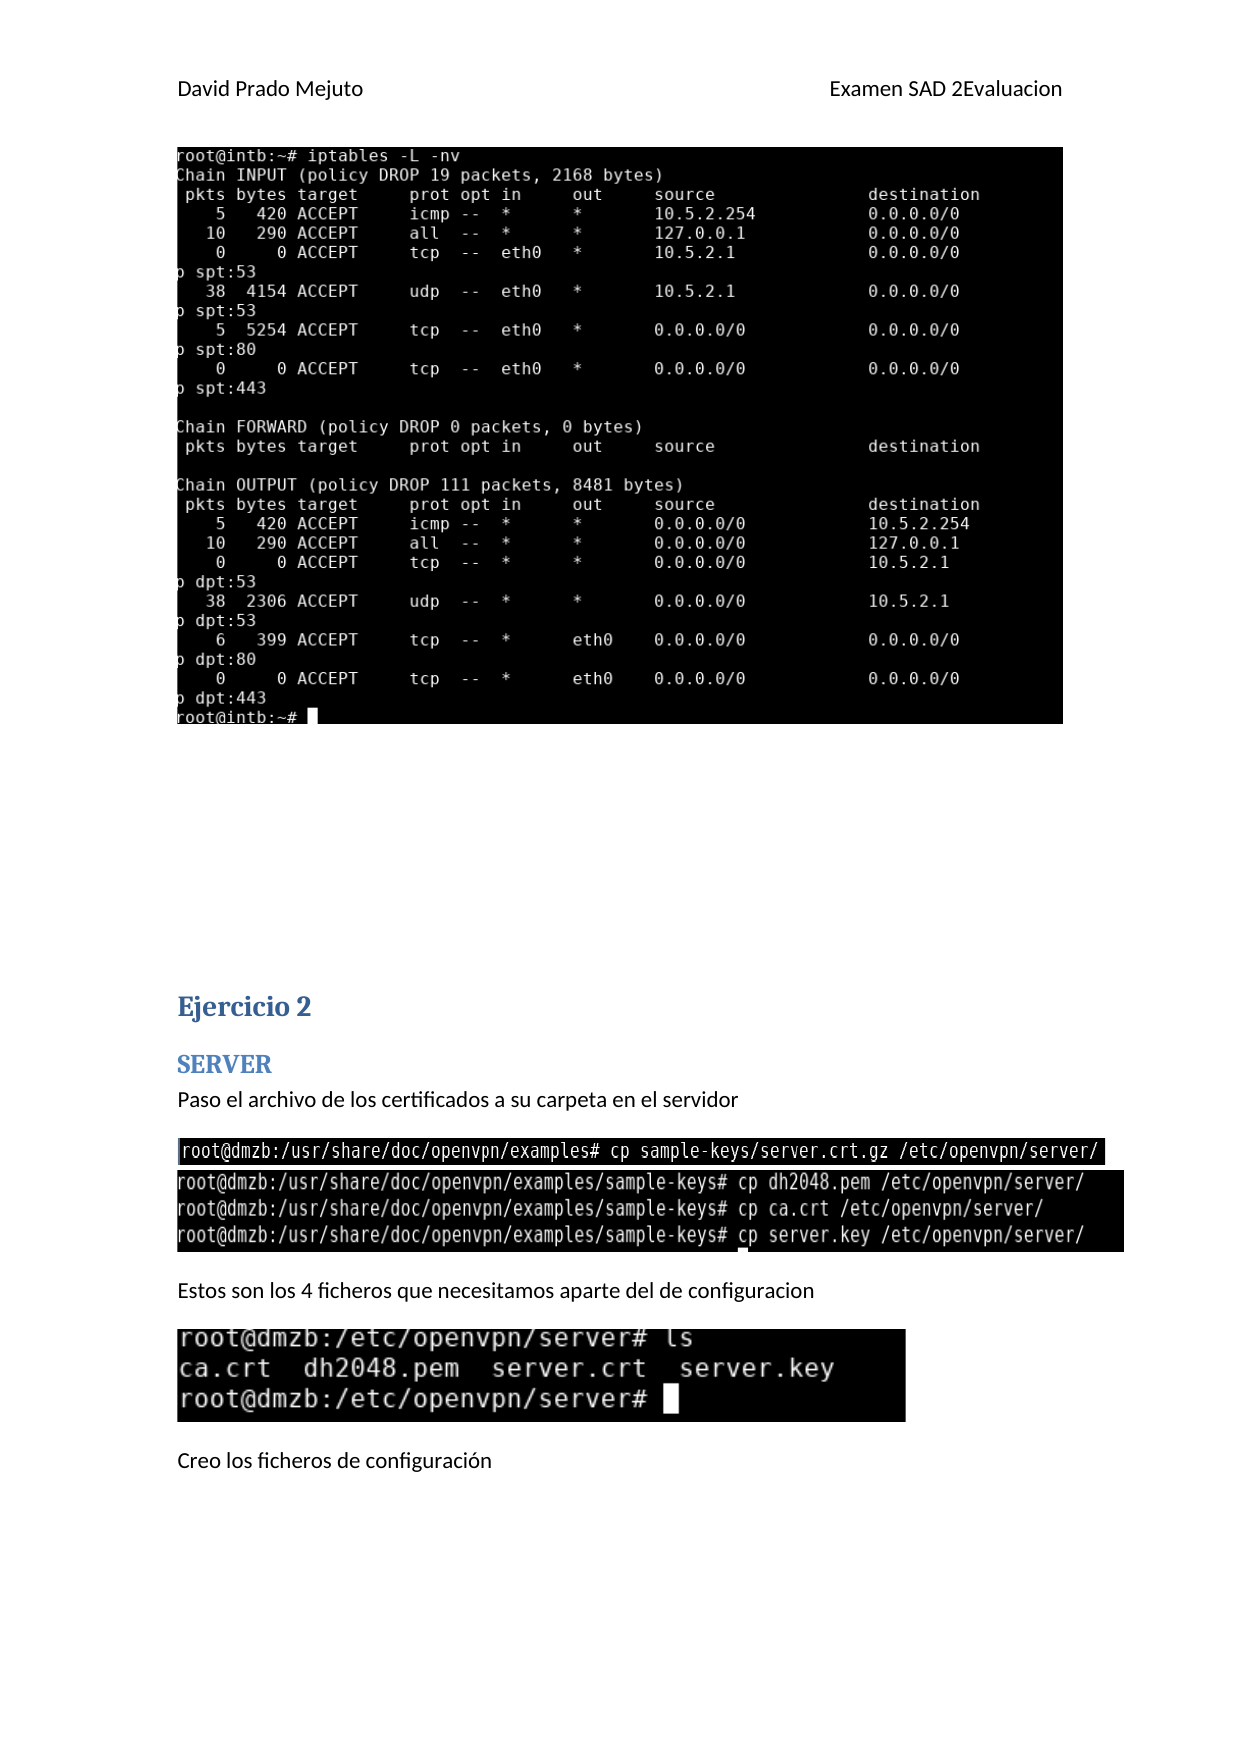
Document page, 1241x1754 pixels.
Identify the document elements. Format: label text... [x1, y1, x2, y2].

text Creo los ficheros de configuración [177, 1446, 1063, 1474]
picture [177, 147, 1063, 724]
text Estos son los 4 ficheros que necesitamos aparte del de configuracion [177, 1277, 1063, 1304]
subtitle Ejercicio 2 [177, 990, 1063, 1023]
picture [177, 1138, 1106, 1165]
text Paso el archivo de los certificados a su carpeta en el servidor [177, 1085, 1063, 1113]
picture [177, 1170, 1124, 1252]
subtitle SERVER [177, 1049, 1063, 1081]
picture [177, 1329, 906, 1422]
